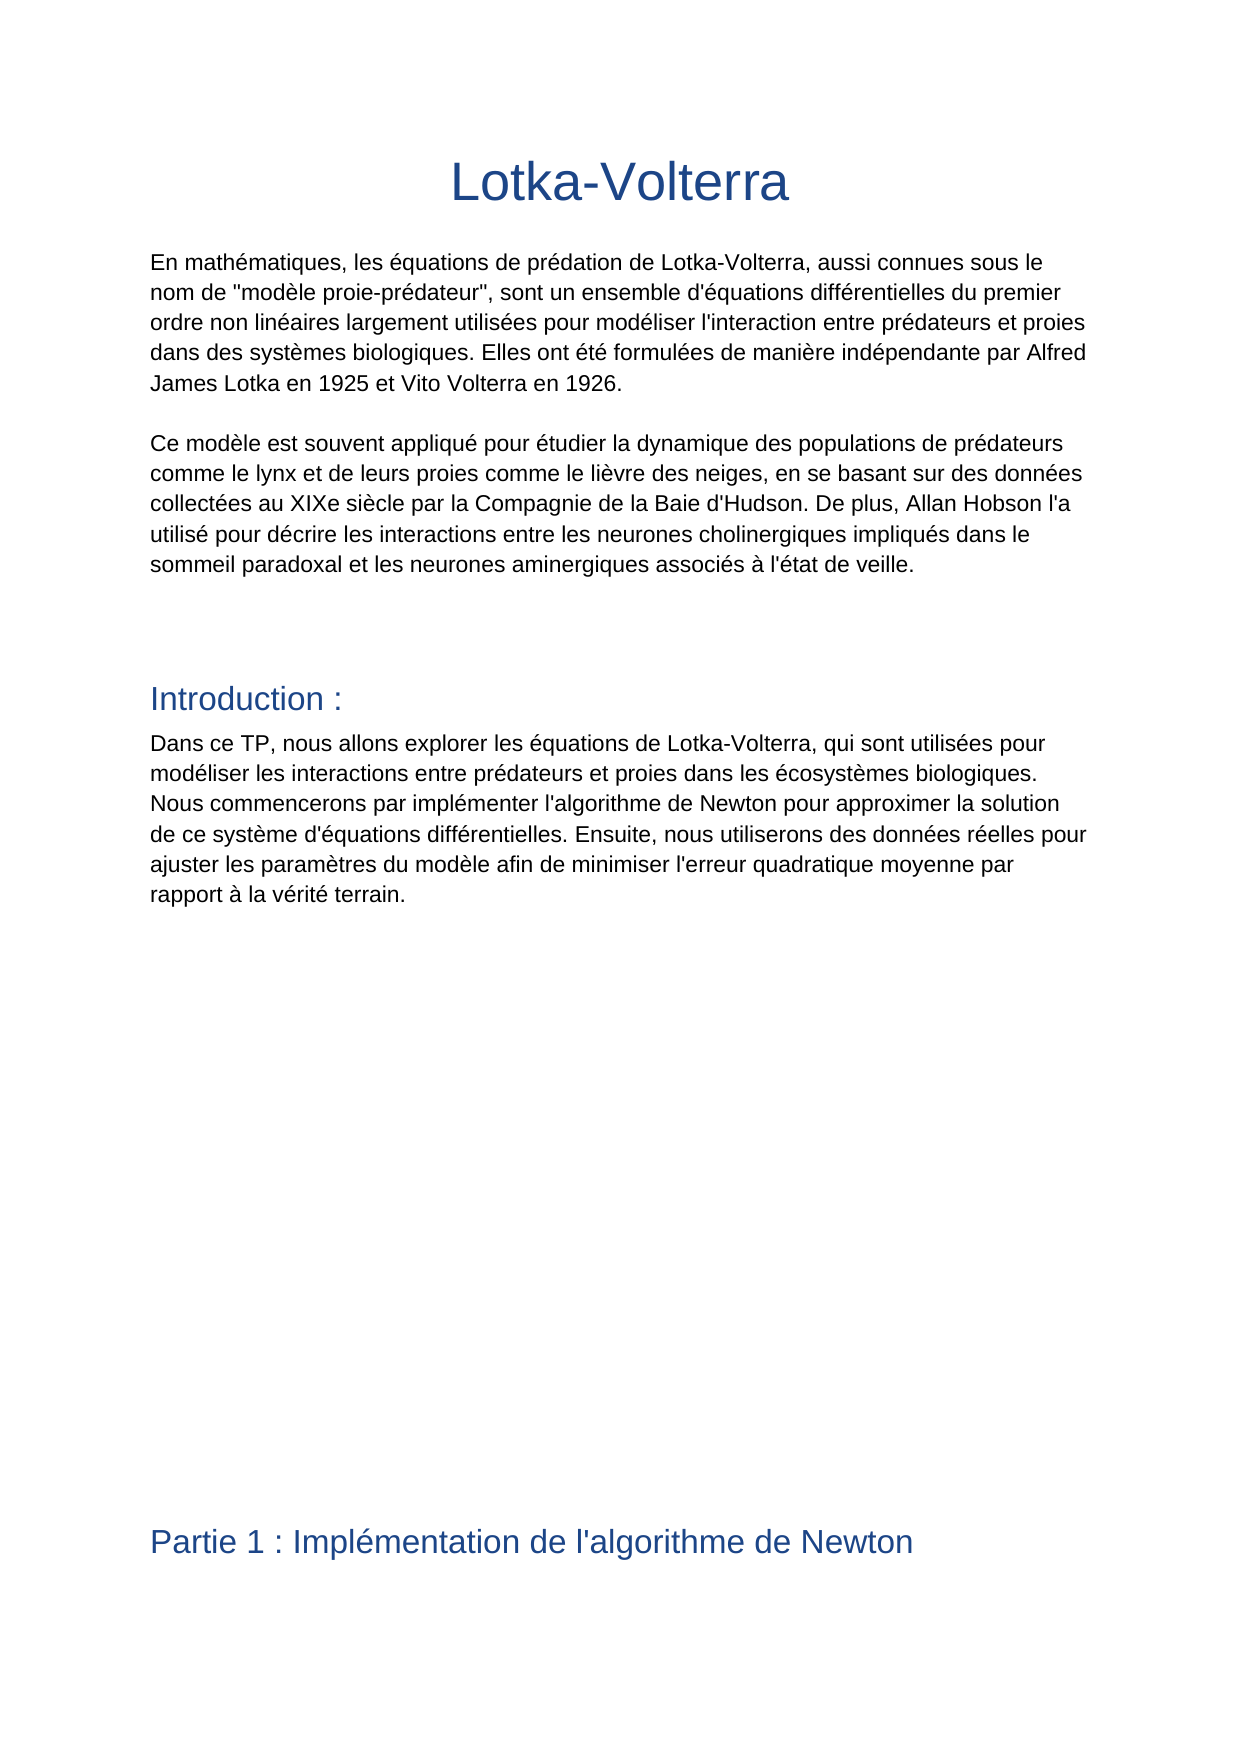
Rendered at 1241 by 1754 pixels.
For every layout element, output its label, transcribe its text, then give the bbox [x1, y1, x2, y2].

subtitle Introduction : [150, 679, 1090, 717]
text En mathématiques, les équations de prédation de Lotka-Volterra, aussi connues sous le nom de "modèle proie-prédateur", sont un ensemble d'équations différentielles du premier ordre non linéaires largement utilisées pour modéliser l'interaction entre prédateurs et proies dans des systèmes biologiques. Elles ont été formulées de manière indépendante par Alfred James Lotka en 1925 et Vito Volterra en 1926. [150, 249, 1090, 396]
title Lotka-Volterra [150, 150, 1090, 212]
text Ce modèle est souvent appliqué pour étudier la dynamique des populations de prédateurs comme le lynx et de leurs proies comme le lièvre des neiges, en se basant sur des données collectées au XIXe siècle par la Compagnie de la Baie d'Hudson. De plus, Allan Hobson l'a utilisé pour décrire les interactions entre les neurones cholinergiques impliqués dans le sommeil paradoxal et les neurones aminergiques associés à l'état de veille. [150, 430, 1090, 577]
text Dans ce TP, nous allons explorer les équations de Lotka-Volterra, qui sont utilisées pour modéliser les interactions entre prédateurs et proies dans les écosystèmes biologiques. Nous commencerons par implémenter l'algorithme de Newton pour approximer la solution de ce système d'équations différentielles. Ensuite, nous utiliserons des données réelles pour ajuster les paramètres du modèle afin de minimiser l'erreur quadratique moyenne par rapport à la vérité terrain. [150, 730, 1090, 907]
subtitle Partie 1 : Implémentation de l'algorithme de Newton [150, 1523, 1090, 1561]
